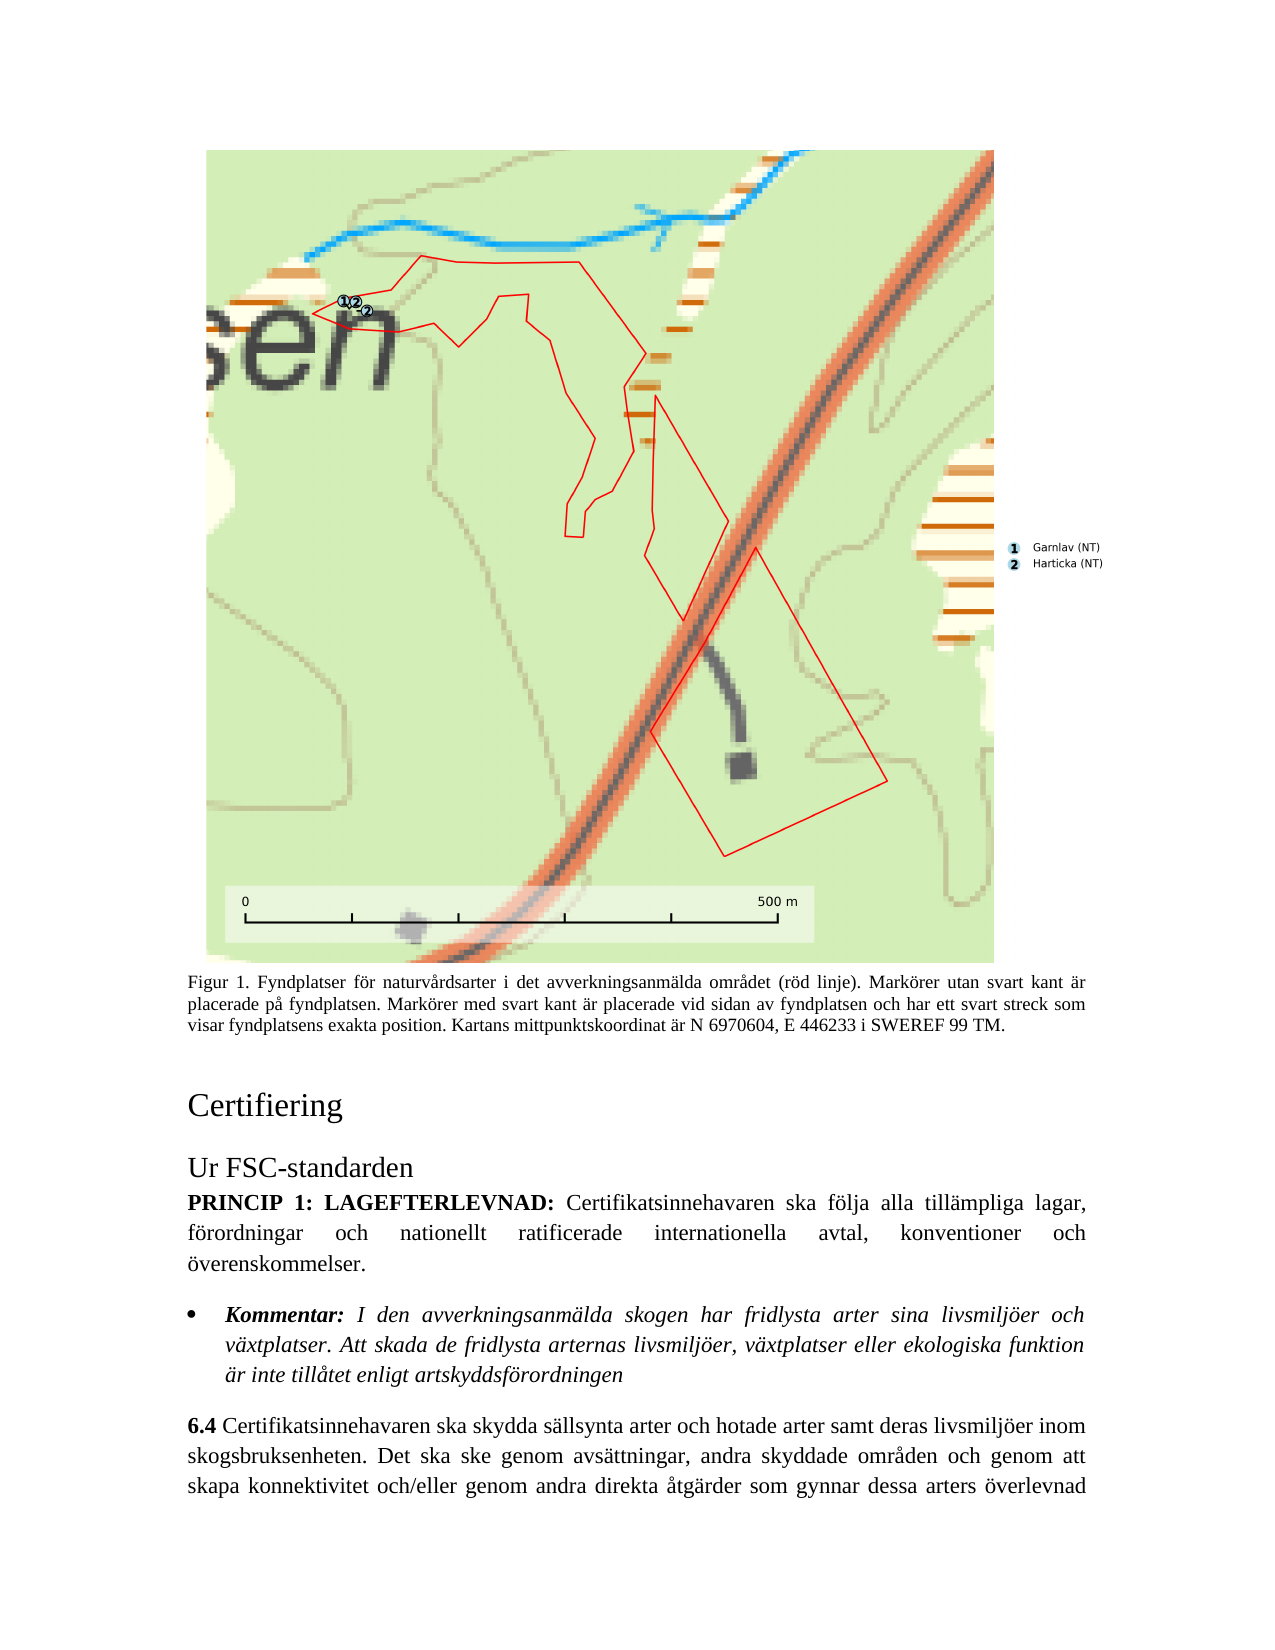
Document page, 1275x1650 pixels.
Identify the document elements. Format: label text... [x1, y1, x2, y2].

subtitle Certifiering [187, 1086, 1087, 1124]
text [187, 1412, 1087, 1499]
list Kommentar: I den avverkningsanmälda skogen har fridlysta arter sina livsmiljöer och växtplatser. Att skada de fridlysta arternas livsmiljöer, växtplatser eller ekologiska funktion är inte tillåtet enligt artskyddsförordningen [187, 1301, 1087, 1387]
subtitle Ur FSC-standarden [187, 1151, 1087, 1184]
picture [206, 150, 1107, 963]
text Figur 1. Fyndplatser för naturvårdsarter i det avverkningsanmälda området (röd linje). Markörer utan svart kant är placerade på fyndplatsen. Markörer med svart kant är placerade vid sidan av fyndplatsen och har ett svart streck som visar fyndplatsens exakta position. Kartans mittpunktskoordinat är N 6970604, E 446233 i SWEREF 99 TM. [187, 971, 1087, 1036]
text PRINCIP 1: LAGEFTERLEVNAD: Certifikatsinnehavaren ska följa alla tillämpliga lagar, förordningar och nationellt ratificerade internationella avtal, konventioner och överenskommelser. [187, 1189, 1087, 1276]
